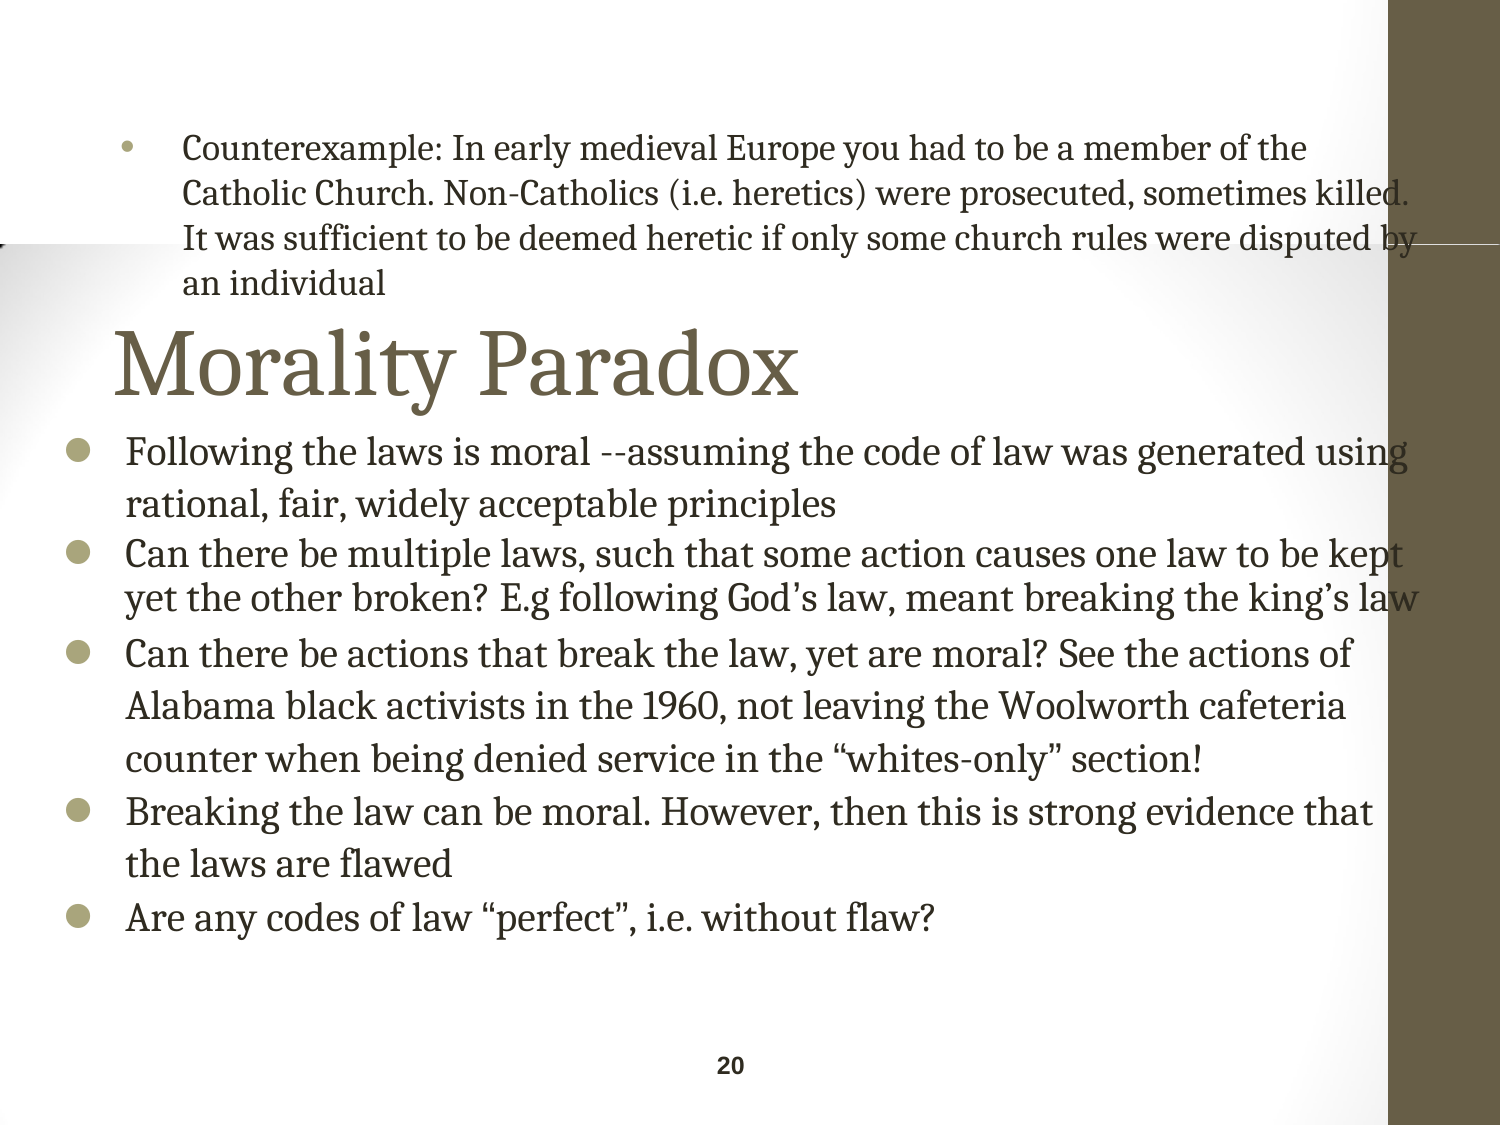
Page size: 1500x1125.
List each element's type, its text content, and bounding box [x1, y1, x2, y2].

list Are any codes of law “perfect”, i.e. without flaw? [62, 893, 1427, 942]
list Counterexample: In early medieval Europe you had to be a member of the Catholic Church. Non-Catholics (i.e. heretics) were prosecuted, sometimes killed. It was sufficient to be deemed heretic if only some church rules were disputed by an individual [120, 122, 1427, 304]
subtitle Morality Paradox [112, 309, 1458, 419]
list Can there be actions that break the law, yet are moral? See the actions of Alabama black activists in the 1960, not leaving the Woolworth cafeteria counter when being denied service in the “whites-only” section! [62, 630, 1427, 783]
list Breaking the law can be moral. However, then this is strong evidence that the laws are flawed [62, 788, 1427, 888]
picture [0, 0, 1388, 1125]
list Can there be multiple laws, such that some action causes one law to be kept yet the other broken? E.g following God’s law, meant breaking the king’s law [62, 532, 1427, 622]
list Following the laws is moral --assuming the code of law was generated using rational, fair, widely acceptable principles [62, 428, 1427, 527]
